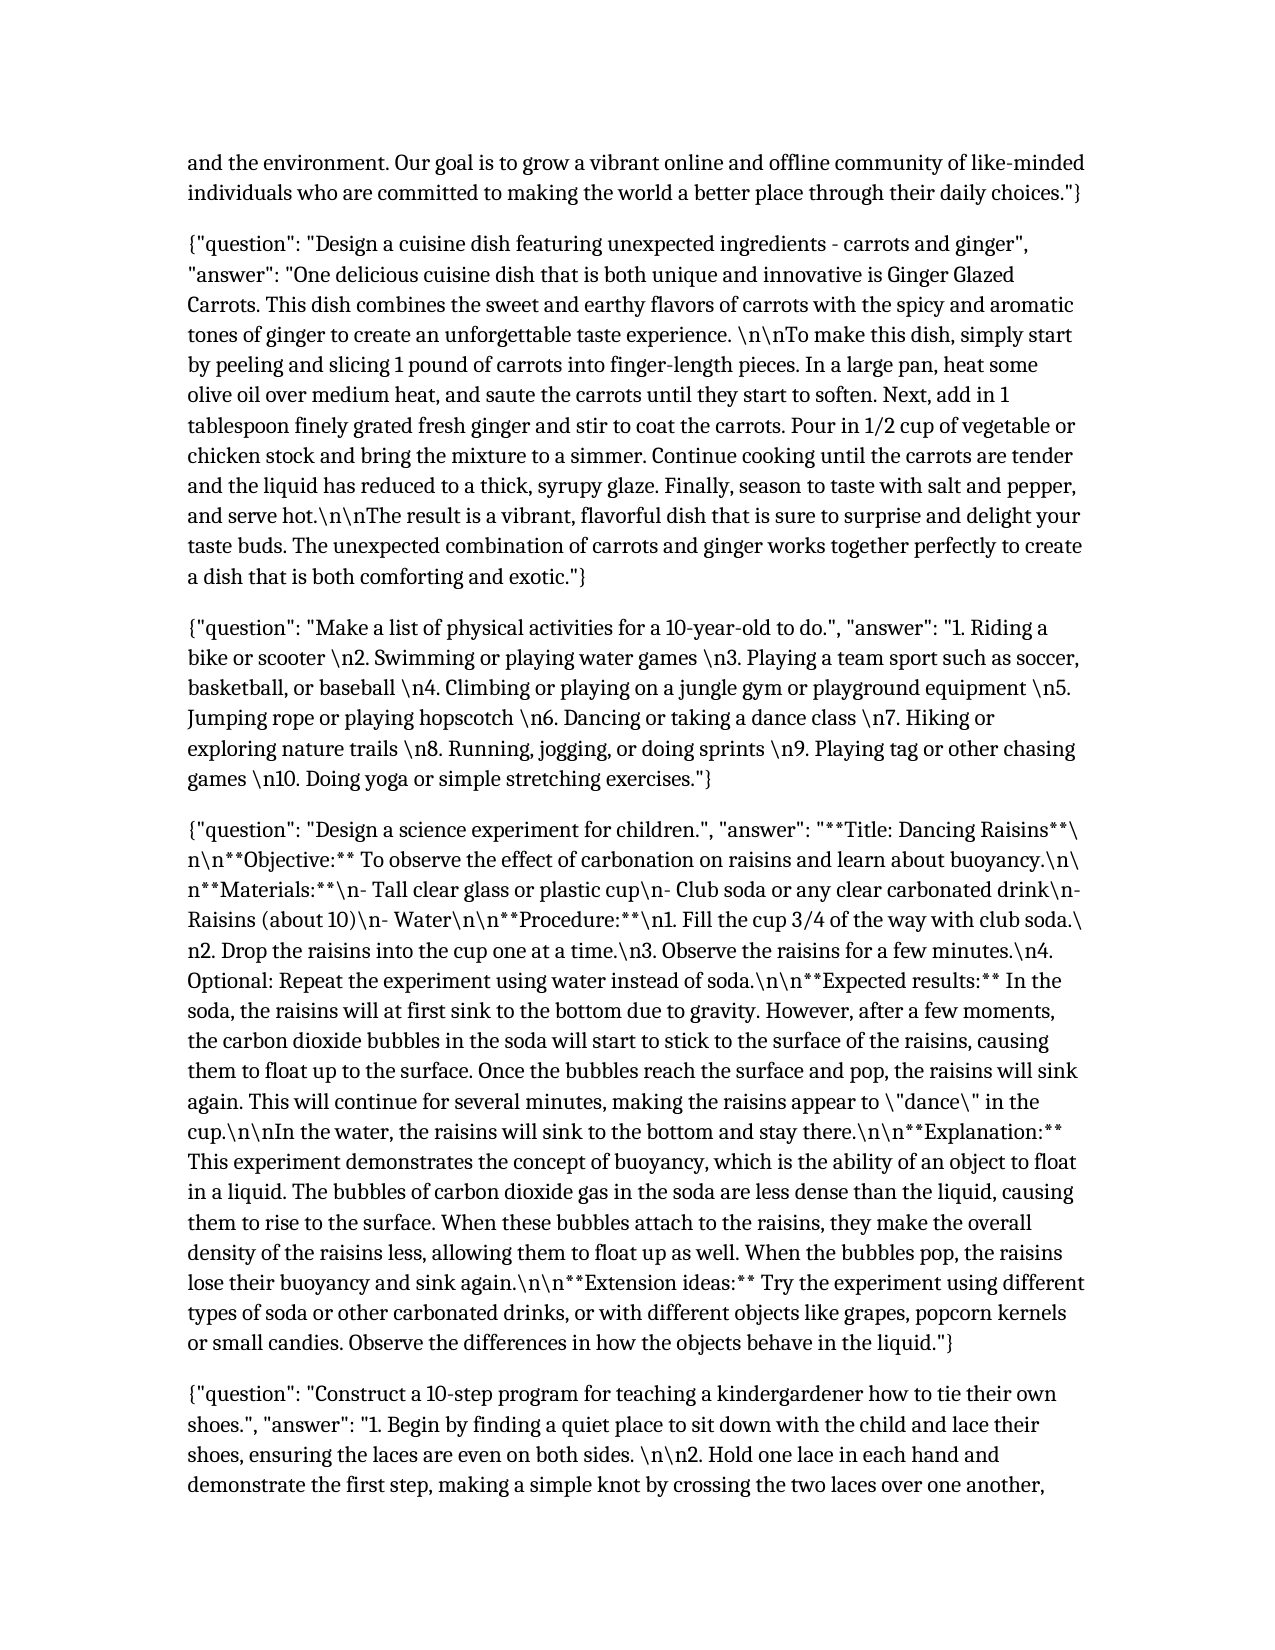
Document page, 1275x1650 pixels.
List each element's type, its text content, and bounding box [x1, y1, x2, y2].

text {"question": "Design a cuisine dish featuring unexpected ingredients - carrots and ginger", "answer": "One delicious cuisine dish that is both unique and innovative is Ginger Glazed Carrots. This dish combines the sweet and earthy flavors of carrots with the spicy and aromatic tones of ginger to create an unforgettable taste experience. \n\nTo make this dish, simply start by peeling and slicing 1 pound of carrots into finger-length pieces. In a large pan, heat some olive oil over medium heat, and saute the carrots until they start to soften. Next, add in 1 tablespoon finely grated fresh ginger and stir to coat the carrots. Pour in 1/2 cup of vegetable or chicken stock and bring the mixture to a simmer. Continue cooking until the carrots are tender and the liquid has reduced to a thick, syrupy glaze. Finally, season to taste with salt and pepper, and serve hot.\n\nThe result is a vibrant, flavorful dish that is sure to surprise and delight your taste buds. The unexpected combination of carrots and ginger works together perfectly to create a dish that is both comforting and exotic."} [187, 231, 1087, 590]
text {"question": "Make a list of physical activities for a 10-year-old to do.", "answer": "1. Riding a bike or scooter \n2. Swimming or playing water games \n3. Playing a team sport such as soccer, basketball, or baseball \n4. Climbing or playing on a jungle gym or playground equipment \n5. Jumping rope or playing hopscotch \n6. Dancing or taking a dance class \n7. Hiking or exploring nature trails \n8. Running, jogging, or doing sprints \n9. Playing tag or other chasing games \n10. Doing yoga or simple stretching exercises."} [187, 614, 1087, 792]
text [187, 1381, 1087, 1498]
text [187, 150, 1087, 207]
text {"question": "Design a science experiment for children.", "answer": "**Title: Dancing Raisins**\n\n**Objective:** To observe the effect of carbonation on raisins and learn about buoyancy.\n\n**Materials:**\n- Tall clear glass or plastic cup\n- Club soda or any clear carbonated drink\n- Raisins (about 10)\n- Water\n\n**Procedure:**\n1. Fill the cup 3/4 of the way with club soda.\n2. Drop the raisins into the cup one at a time.\n3. Observe the raisins for a few minutes.\n4. Optional: Repeat the experiment using water instead of soda.\n\n**Expected results:** In the soda, the raisins will at first sink to the bottom due to gravity. However, after a few moments, the carbon dioxide bubbles in the soda will start to stick to the surface of the raisins, causing them to float up to the surface. Once the bubbles reach the surface and pop, the raisins will sink again. This will continue for several minutes, making the raisins appear to \"dance\" in the cup.\n\nIn the water, the raisins will sink to the bottom and stay there.\n\n**Explanation:** This experiment demonstrates the concept of buoyancy, which is the ability of an object to float in a liquid. The bubbles of carbon dioxide gas in the soda are less dense than the liquid, causing them to rise to the surface. When these bubbles attach to the raisins, they make the overall density of the raisins less, allowing them to float up as well. When the bubbles pop, the raisins lose their buoyancy and sink again.\n\n**Extension ideas:** Try the experiment using different types of soda or other carbonated drinks, or with different objects like grapes, popcorn kernels or small candies. Observe the differences in how the objects behave in the liquid."} [187, 817, 1087, 1357]
